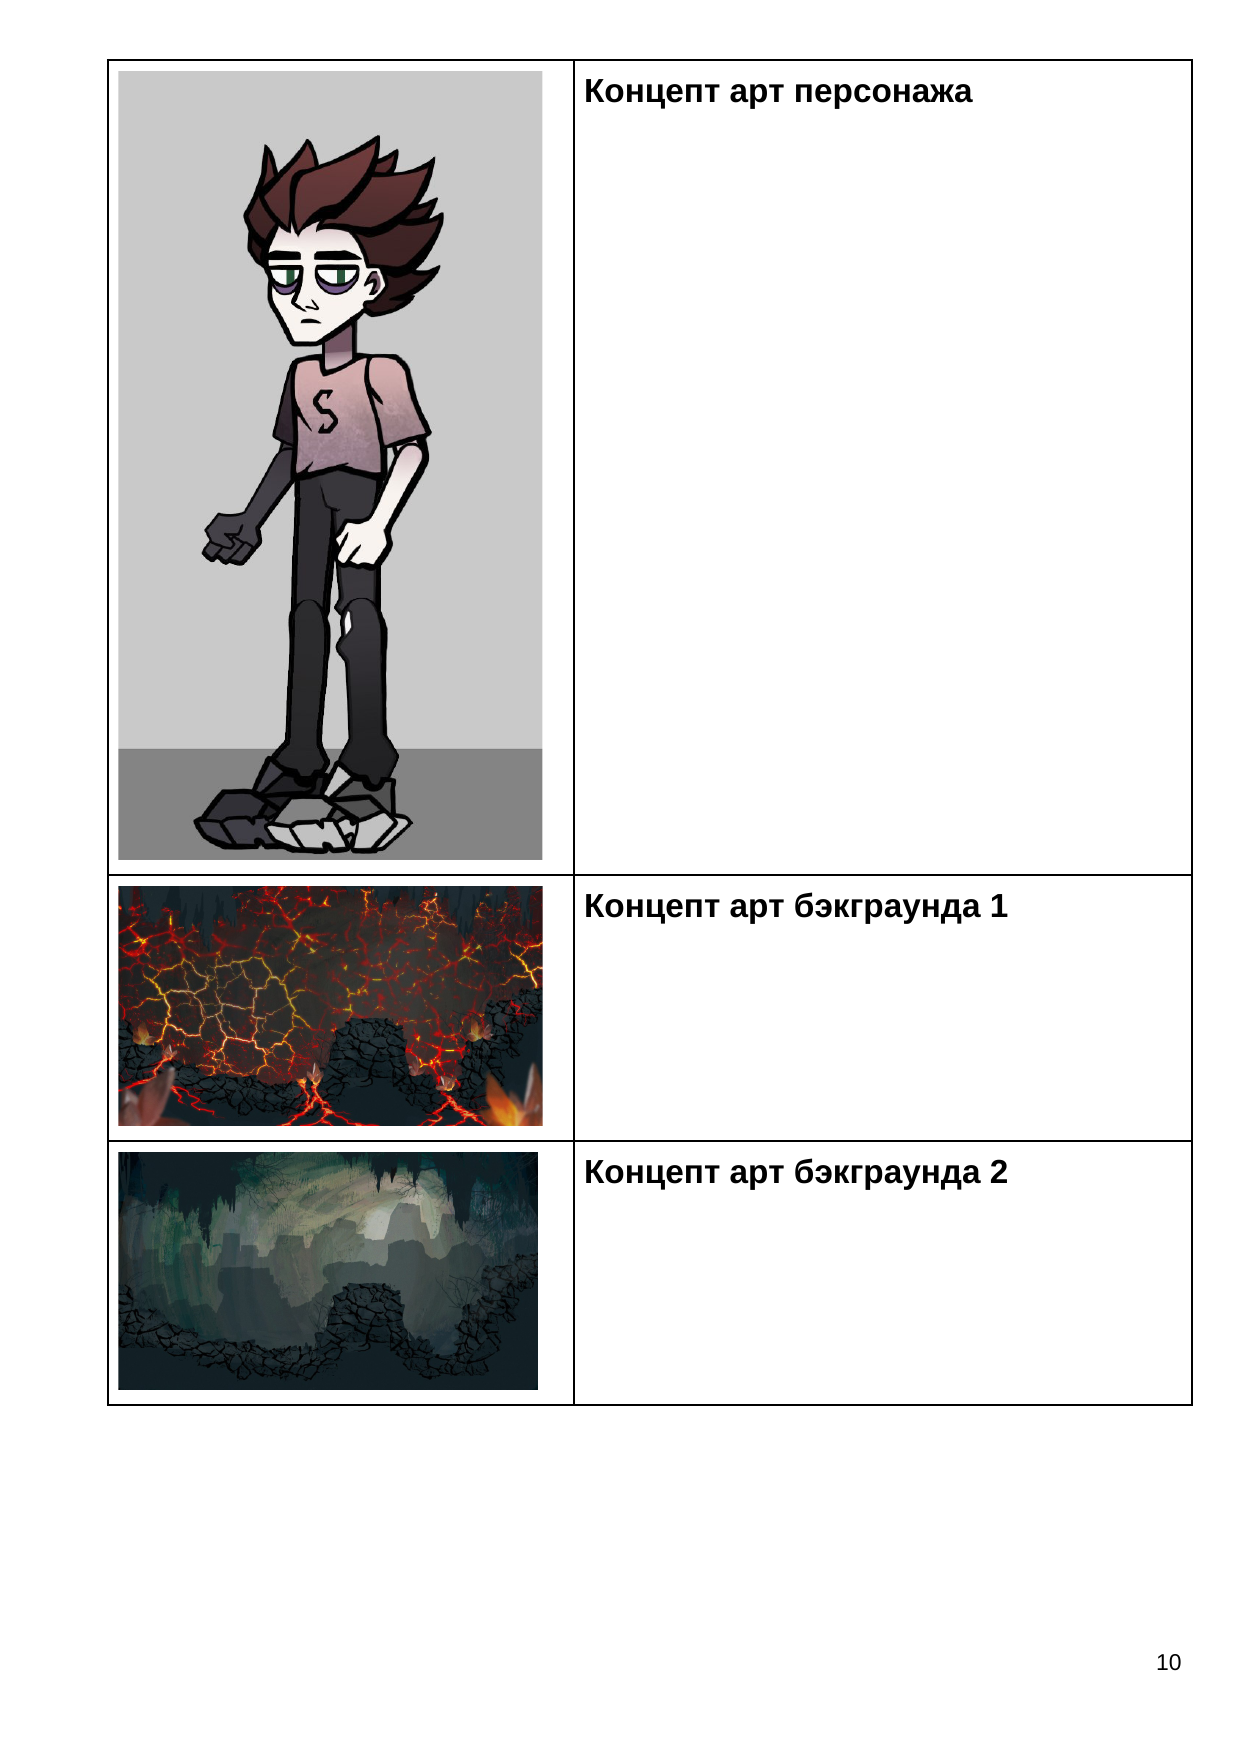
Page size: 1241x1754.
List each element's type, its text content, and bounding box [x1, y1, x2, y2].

table_cell [109, 876, 573, 1140]
picture [118, 886, 543, 1126]
picture [118, 71, 543, 860]
picture [118, 1152, 538, 1390]
table_cell Концепт арт бэкграунда 2 [575, 1142, 1191, 1404]
table_cell Концепт арт бэкграунда 1 [575, 876, 1191, 1140]
table_cell [109, 1142, 573, 1404]
table_cell [109, 61, 573, 874]
table_cell Концепт арт персонажа [575, 61, 1191, 874]
